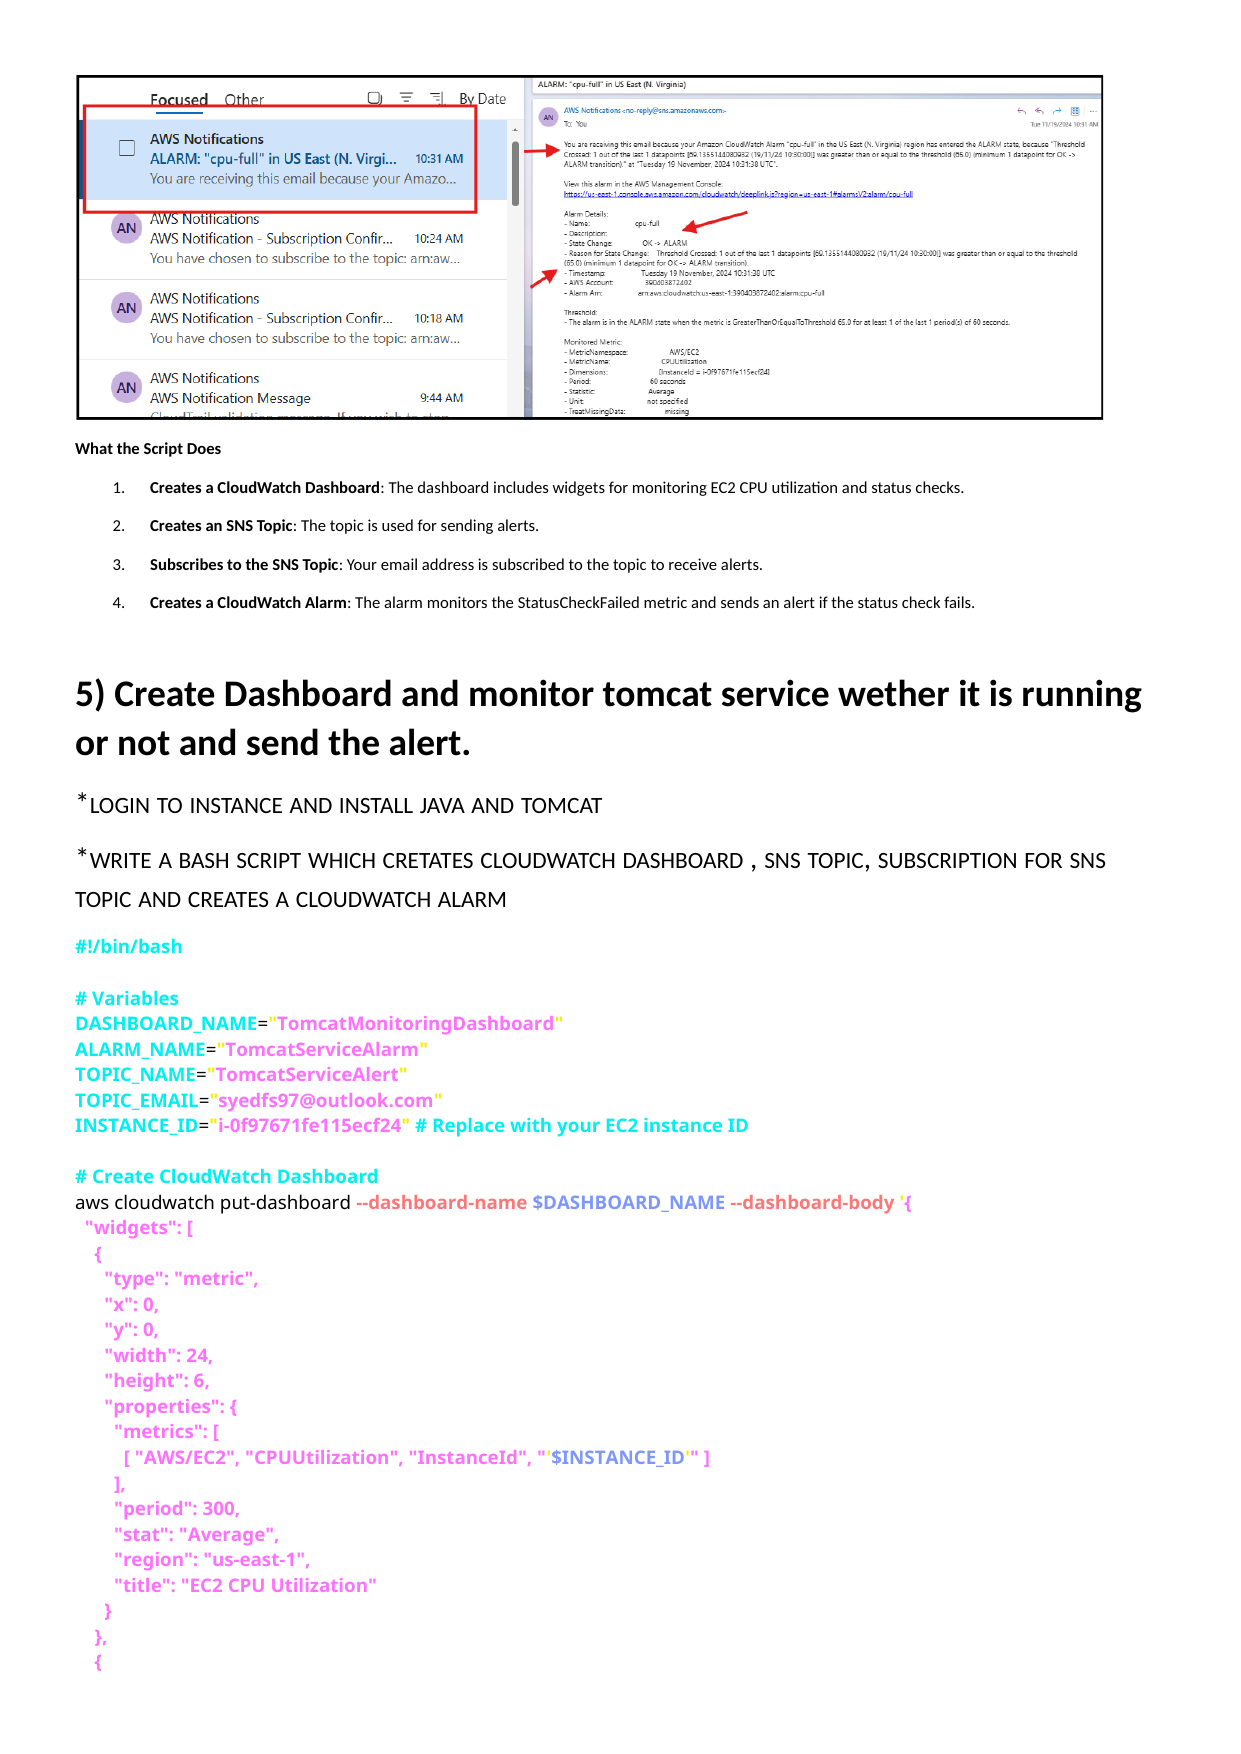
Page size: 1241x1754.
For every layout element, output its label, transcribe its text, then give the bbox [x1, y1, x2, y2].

list Creates a CloudWatch Alarm: The alarm monitors the StatusCheckFailed metric and sends an alert if the status check fails. [112, 592, 1165, 613]
list Subscribes to the SNS Topic: Your email address is subscribed to the topic to receive alerts. [112, 554, 1165, 574]
list Creates an SNS Topic: The topic is used for sending alerts. [112, 515, 1165, 536]
text "title": "EC2 CPU Utilization" [75, 1572, 1165, 1597]
text # Variables [75, 985, 1165, 1010]
text 5) Create Dashboard and monitor tomcat service wether it is running or not and send the alert. [75, 669, 1165, 765]
text "properties": { [75, 1393, 1165, 1419]
text DASHBOARD_NAME="TomcatMonitoringDashboard" [75, 1010, 1165, 1036]
text INSTANCE_ID="i-0f97671fe115ecf24" # Replace with your EC2 instance ID [75, 1112, 1165, 1138]
text #!/bin/bash [75, 934, 1165, 959]
text "widgets": [ [75, 1214, 1165, 1240]
text "metrics": [ [75, 1419, 1165, 1444]
text "region": "us-east-1", [75, 1546, 1165, 1572]
text "stat": "Average", [75, 1521, 1165, 1546]
text { [75, 1240, 1165, 1266]
list Creates a CloudWatch Dashboard: The dashboard includes widgets for monitoring EC2 CPU utilization and status checks. [112, 477, 1165, 497]
text }, [75, 1623, 1165, 1648]
text [ "AWS/EC2", "CPUUtilization", "InstanceId", "'$INSTANCE_ID'" ] [75, 1444, 1165, 1470]
text TOPIC_EMAIL="syedfs97@outlook.com" [75, 1087, 1165, 1112]
text "x": 0, [75, 1291, 1165, 1317]
picture [75, 75, 1104, 420]
text ], [75, 1470, 1165, 1495]
text { [75, 1648, 1165, 1674]
text } [75, 1597, 1165, 1623]
text TOPIC_NAME="TomcatServiceAlert" [75, 1061, 1165, 1087]
text "height": 6, [75, 1368, 1165, 1393]
text "y": 0, [75, 1317, 1165, 1342]
text # Create CloudWatch Dashboard [75, 1163, 1165, 1189]
text ALARM_NAME="TomcatServiceAlarm" [75, 1036, 1165, 1061]
text *login to instance and install java and tomcat [75, 785, 1165, 821]
text "period": 300, [75, 1495, 1165, 1521]
text "width": 24, [75, 1342, 1165, 1368]
text *write a bash script which cretates cloudwatch dashboard , sns topic, subscription for sns topic and creates a cloudwatch alarm [75, 840, 1165, 914]
text What the Script Does [75, 438, 1165, 459]
text aws cloudwatch put-dashboard --dashboard-name $DASHBOARD_NAME --dashboard-body '{ [75, 1189, 1165, 1214]
text "type": "metric", [75, 1266, 1165, 1291]
